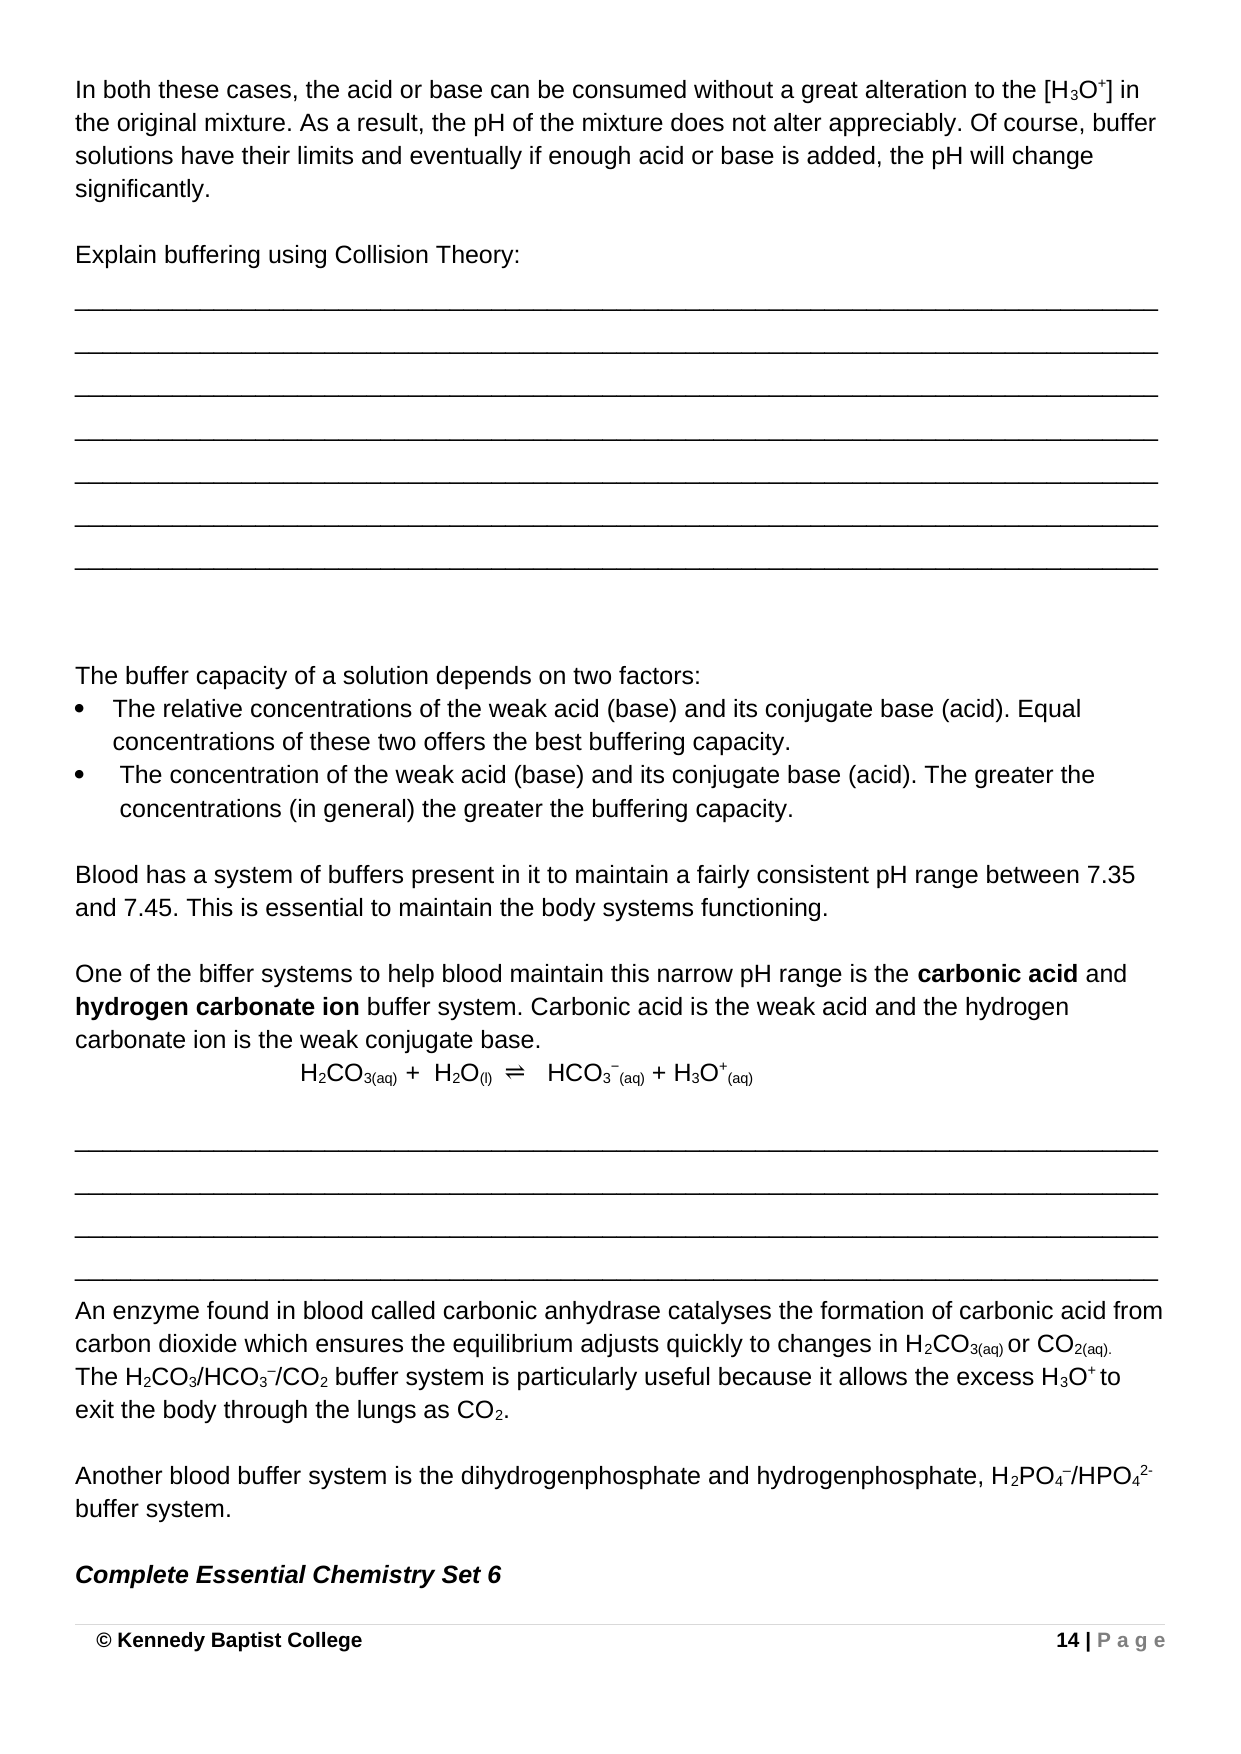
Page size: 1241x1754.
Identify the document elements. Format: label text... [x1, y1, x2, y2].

text Blood has a system of buffers present in it to maintain a fairly consistent pH range between 7.35 and 7.45. This is essential to maintain the body systems functioning. [75, 859, 1165, 921]
text H2CO3(aq) + H2O(l) HCO3−(aq) + H3O+(aq) [75, 1058, 1165, 1086]
text The buffer capacity of a solution depends on two factors: [75, 661, 1165, 690]
text The H2CO3/HCO3–/CO2 buffer system is particularly useful because it allows the excess H3O+ to exit the body through the lungs as CO2. [75, 1362, 1165, 1424]
text __________________________________________________________________________________________________________________________________________________________________________________________________________________________________________________________________________________________________________________________________________________________________________________________________________________________________________________________________________________________________________________________________________________________________ [75, 283, 1165, 571]
list The concentration of the weak acid (base) and its conjugate base (acid). The greater the concentrations (in general) the greater the buffering capacity. [75, 760, 1165, 822]
text Explain buffering using Collision Theory: [75, 240, 1165, 269]
text Another blood buffer system is the dihydrogenphosphate and hydrogenphosphate, H2PO4–/HPO42- buffer system. [75, 1461, 1165, 1523]
text ________________________________________________________________________________________________________________________________________________________________________________________________________________________________________________________________________________________________________________________ [75, 1124, 1165, 1282]
text An enzyme found in blood called carbonic anhydrase catalyses the formation of carbonic acid from carbon dioxide which ensures the equilibrium adjusts quickly to changes in H2CO3(aq) or CO2(aq). [75, 1296, 1165, 1358]
text Complete Essential Chemistry Set 6 [75, 1560, 1165, 1589]
text In both these cases, the acid or base can be consumed without a great alteration to the [H3O+] in the original mixture. As a result, the pH of the mixture does not alter appreciably. Of course, buffer solutions have their limits and eventually if enough acid or base is added, the pH will change significantly. [75, 75, 1165, 203]
text One of the biffer systems to help blood maintain this narrow pH range is the carbonic acid and hydrogen carbonate ion buffer system. Carbonic acid is the weak acid and the hydrogen carbonate ion is the weak conjugate base. [75, 959, 1165, 1053]
list The relative concentrations of the weak acid (base) and its conjugate base (acid). Equal concentrations of these two offers the best buffering capacity. [75, 694, 1165, 756]
